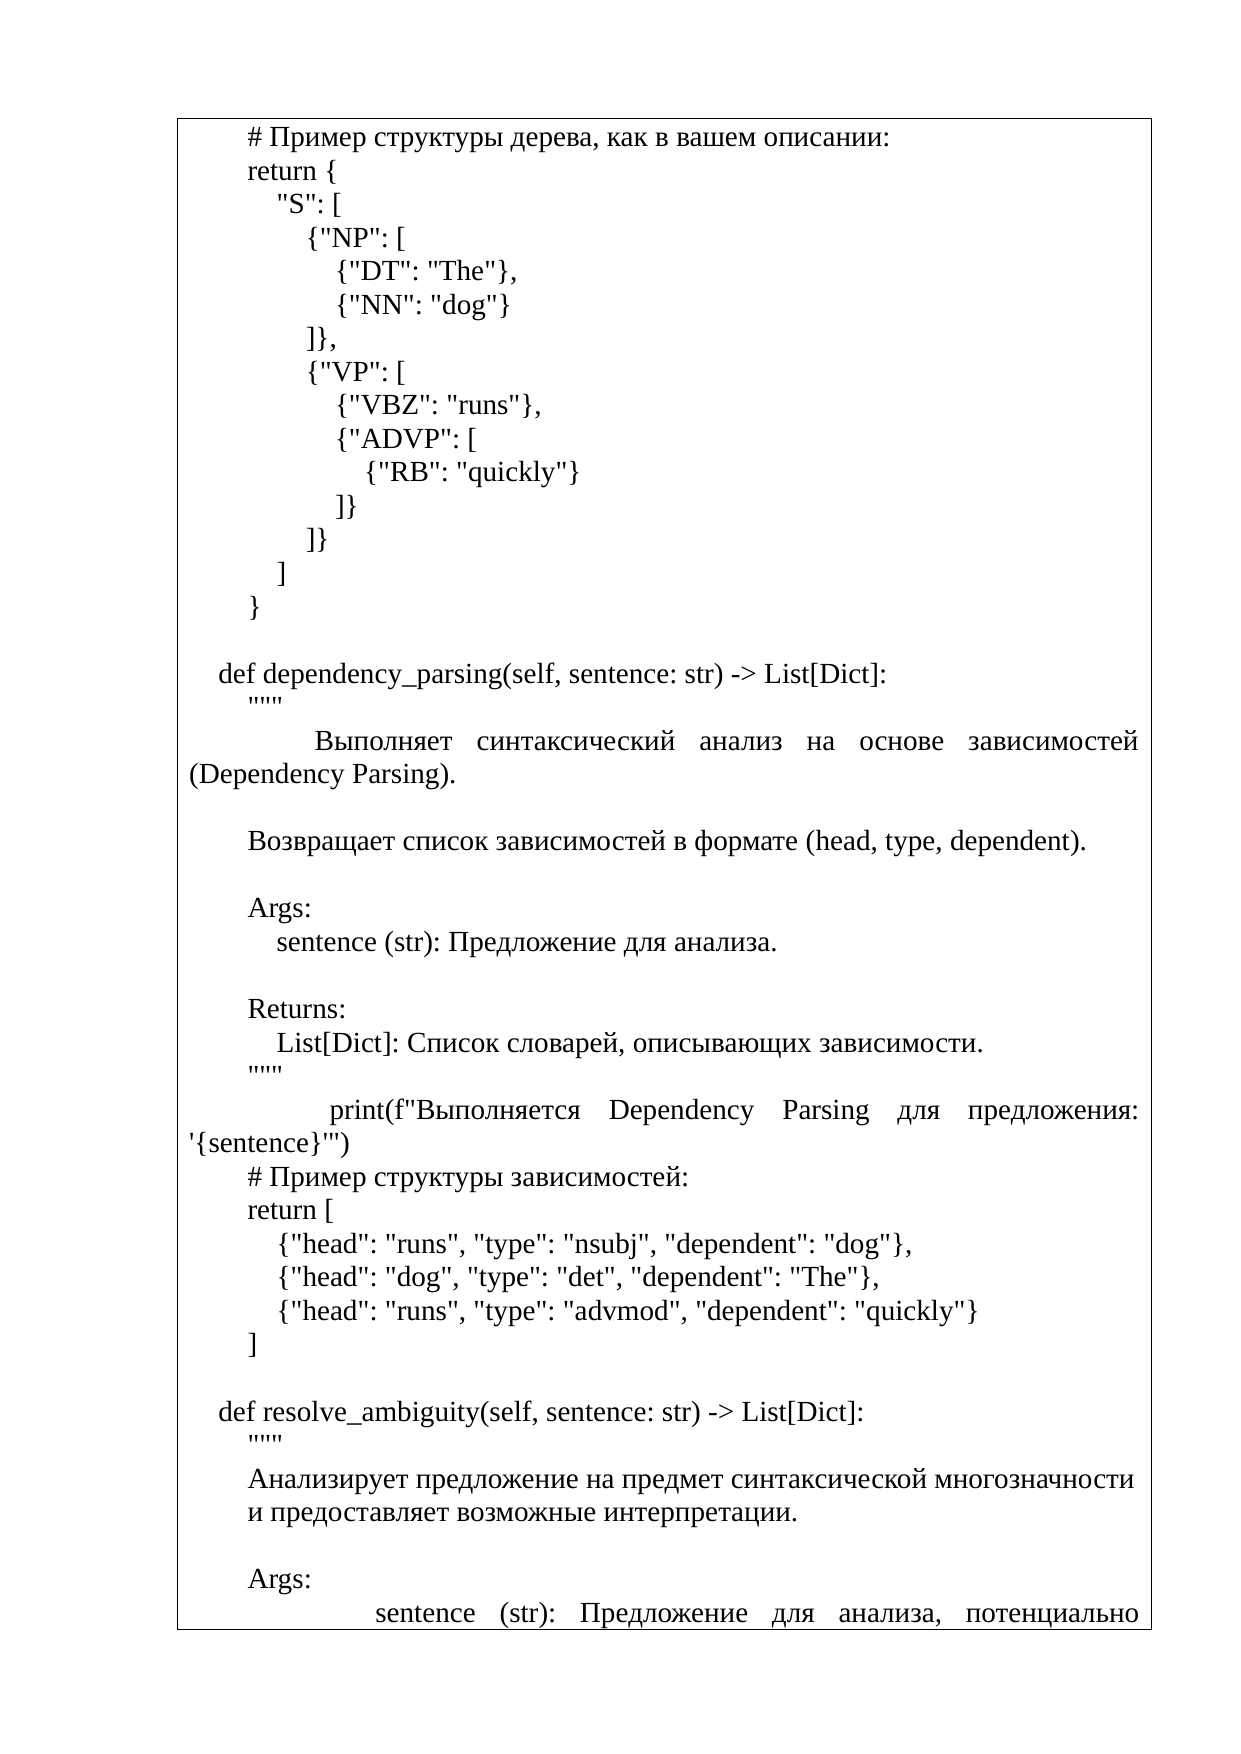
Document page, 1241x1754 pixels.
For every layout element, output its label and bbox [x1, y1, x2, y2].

table_header [178, 119, 1151, 1628]
